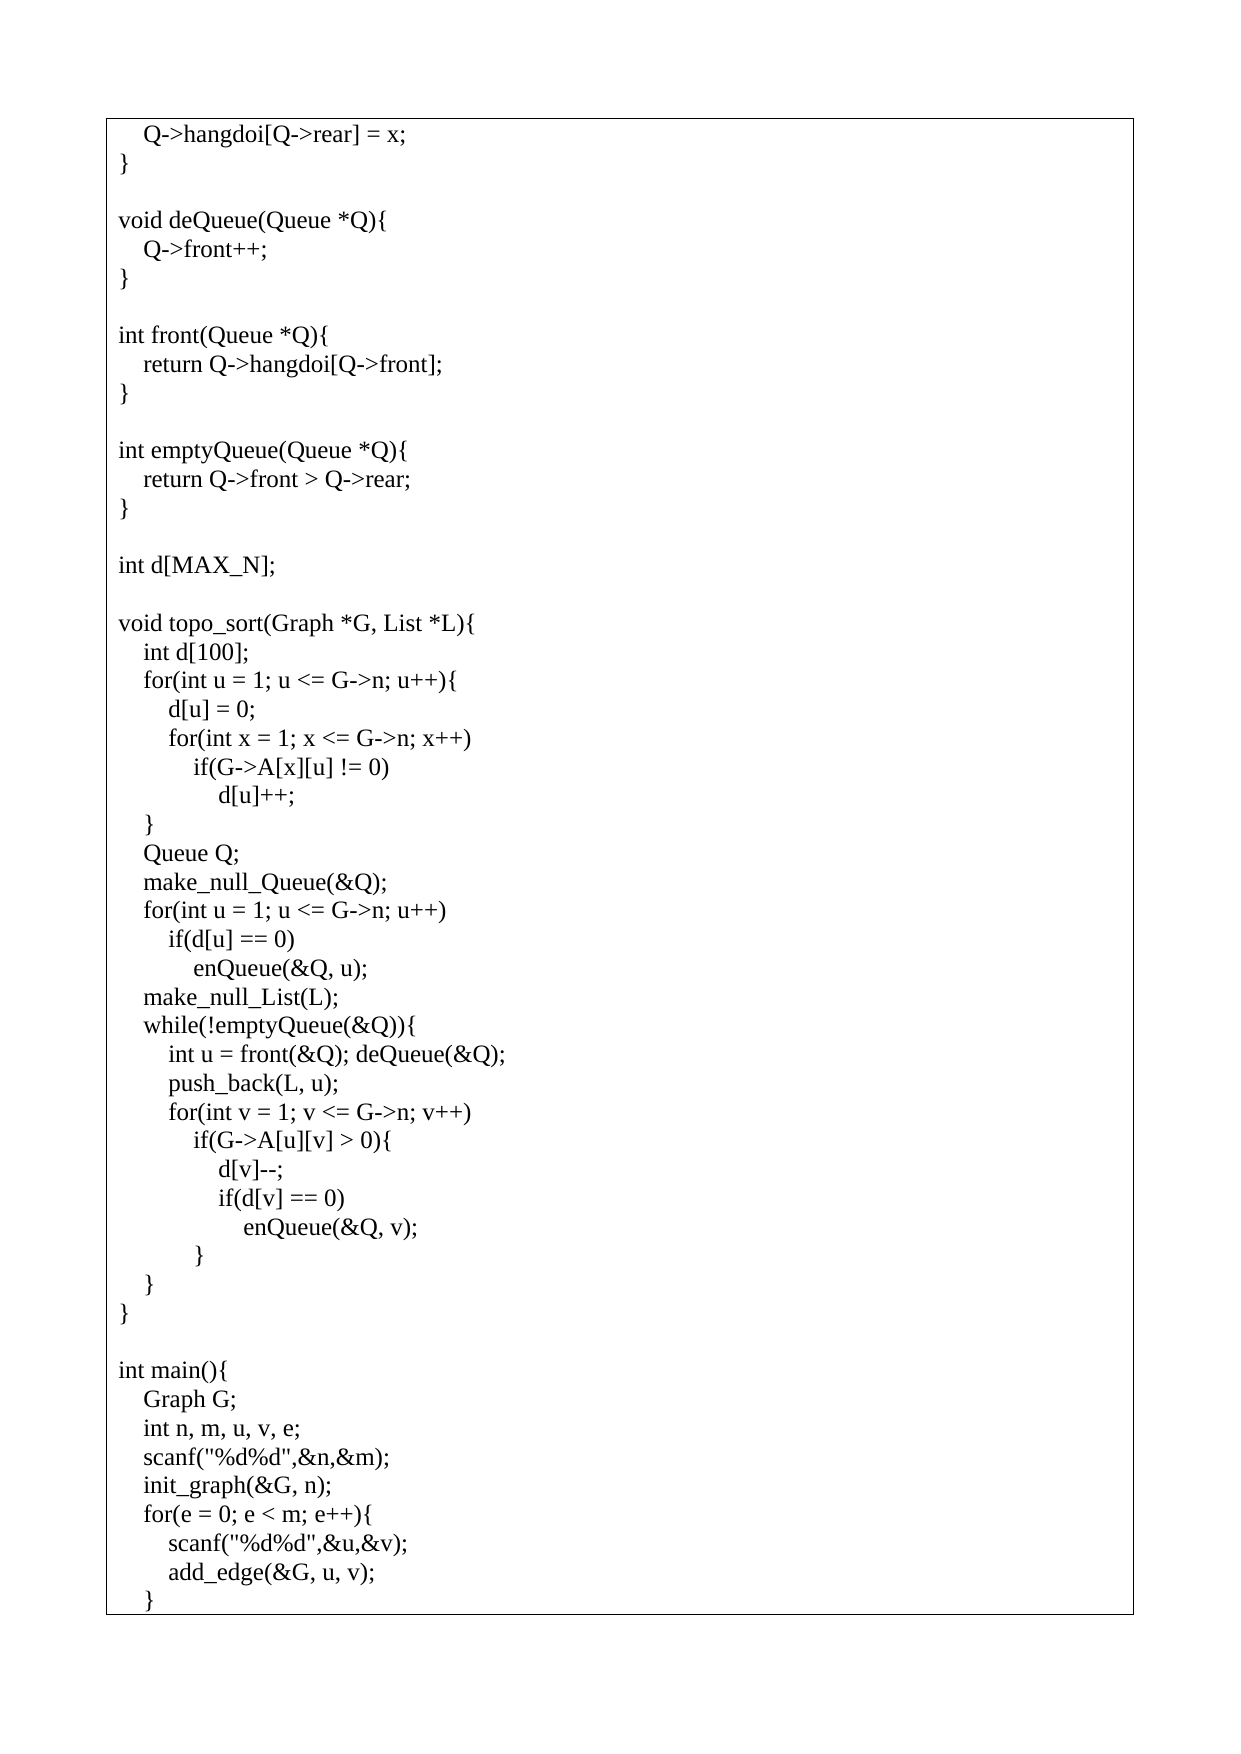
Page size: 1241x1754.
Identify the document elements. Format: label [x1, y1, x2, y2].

table_header [107, 119, 1133, 1614]
